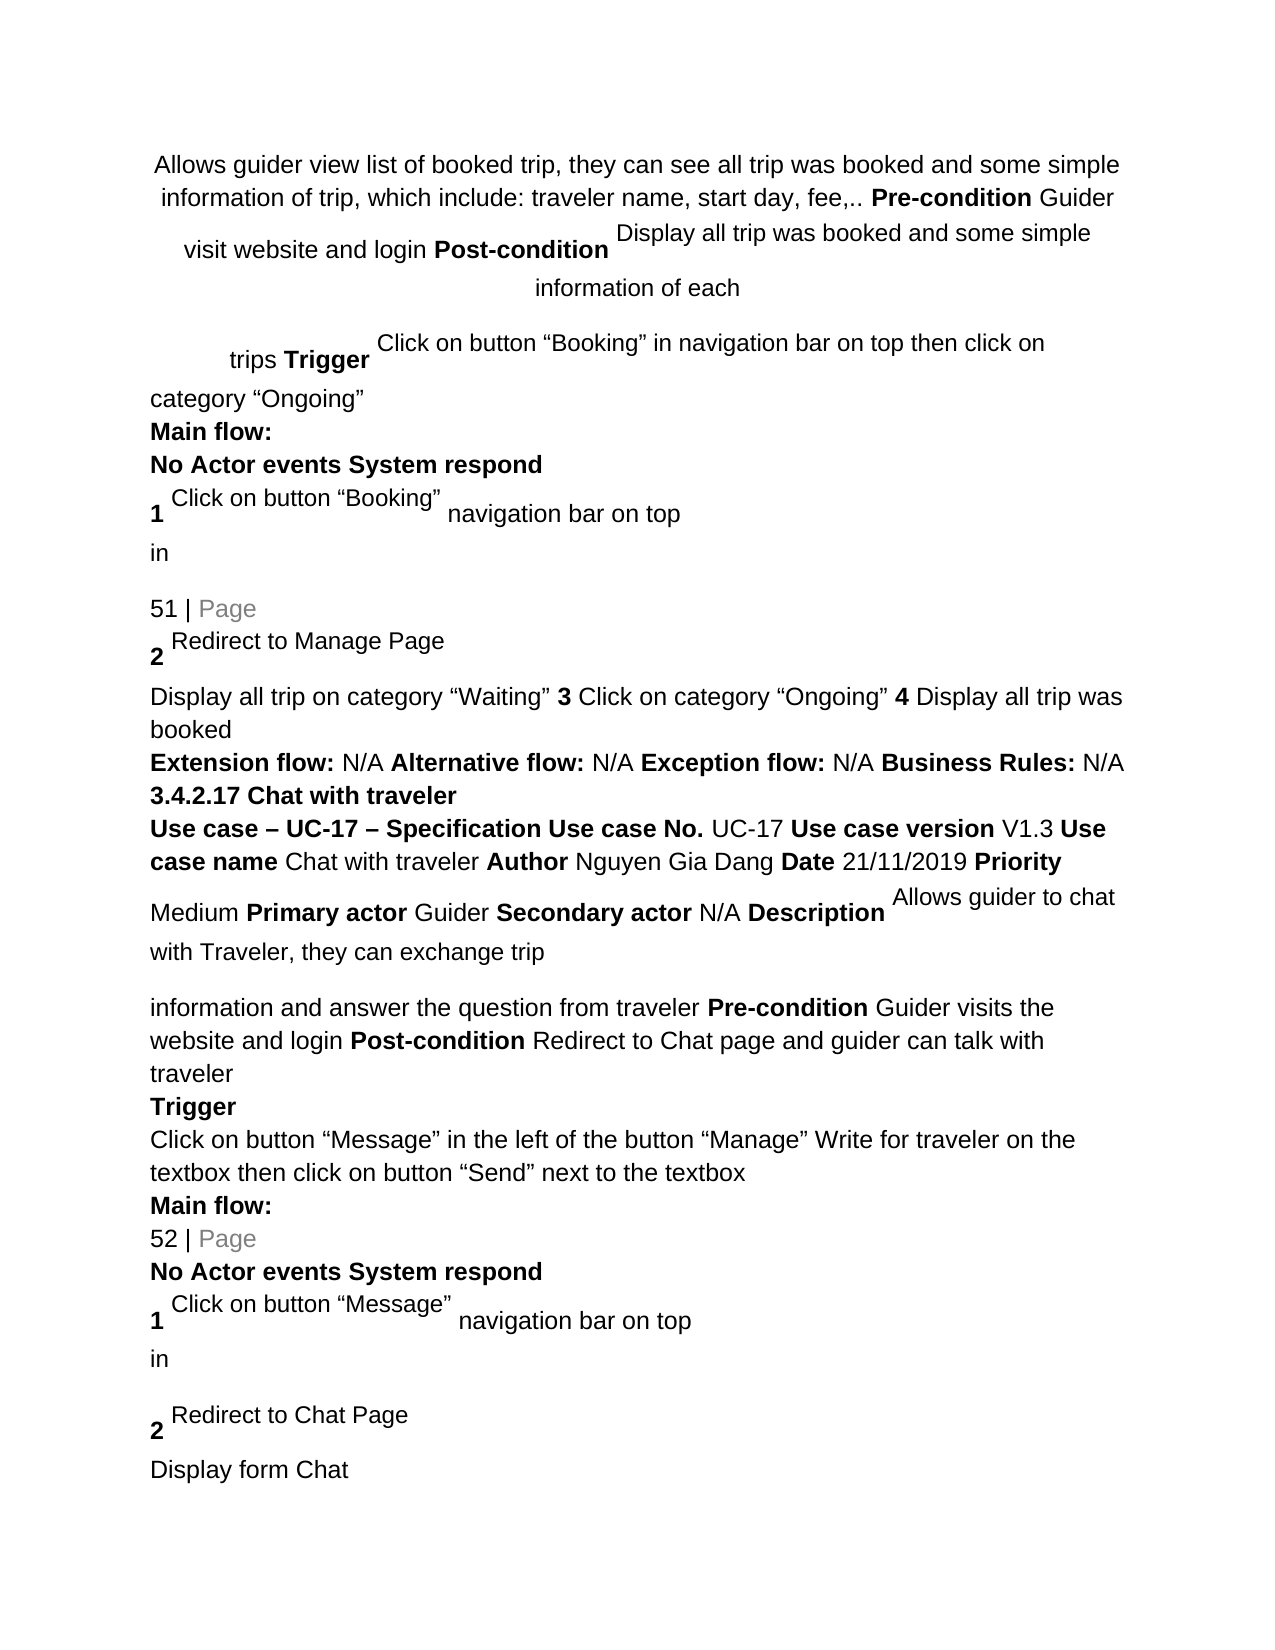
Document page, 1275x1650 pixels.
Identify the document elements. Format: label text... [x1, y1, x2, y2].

text 51 | Page [150, 593, 1125, 622]
text 2 Redirect to Chat Page [150, 1400, 1125, 1448]
text trips Trigger Click on button “Booking” in navigation bar on top then click on [150, 329, 1125, 377]
text No Actor events System respond [150, 450, 1125, 479]
text No Actor events System respond [150, 1257, 1125, 1286]
text category “Ongoing” [150, 384, 1125, 413]
text in [150, 1345, 1125, 1393]
text 2 Redirect to Manage Page [150, 627, 1125, 674]
text Extension flow: N/A Alternative flow: N/A Exception flow: N/A Business Rules: N/A [150, 748, 1125, 776]
text Click on button “Message” in the left of the button “Manage” Write for traveler on the textbox then click on button “Send” next to the textbox [150, 1125, 1125, 1187]
text 1 Click on button “Message” navigation bar on top [150, 1290, 1125, 1338]
text information and answer the question from traveler Pre-condition Guider visits the website and login Post-condition Redirect to Chat page and guider can talk with traveler [150, 993, 1125, 1088]
text 1 Click on button “Booking” navigation bar on top [150, 483, 1125, 531]
text Use case – UC-17 – Specification Use case No. UC-17 Use case version V1.3 Use case name Chat with traveler Author Nguyen Gia Dang Date 21/11/2019 Priority Medium Primary actor Guider Secondary actor N/A Description Allows guider to chat with Traveler, they can exchange trip [150, 814, 1125, 986]
text Allows guider view list of booked trip, they can see all trip was booked and some simple information of trip, which include: traveler name, start day, fee,.. Pre-condition Guider visit website and login Post-condition Display all trip was booked and some simple information of each [150, 150, 1125, 322]
text in [150, 538, 1125, 586]
text Display all trip on category “Waiting” 3 Click on category “Ongoing” 4 Display all trip was booked [150, 682, 1125, 743]
text Trigger [150, 1092, 1125, 1121]
text 52 | Page [150, 1224, 1125, 1253]
text Display form Chat [150, 1455, 1125, 1484]
text 3.4.2.17 Chat with traveler [150, 781, 1125, 809]
text Main flow: [150, 417, 1125, 446]
text Main flow: [150, 1191, 1125, 1220]
